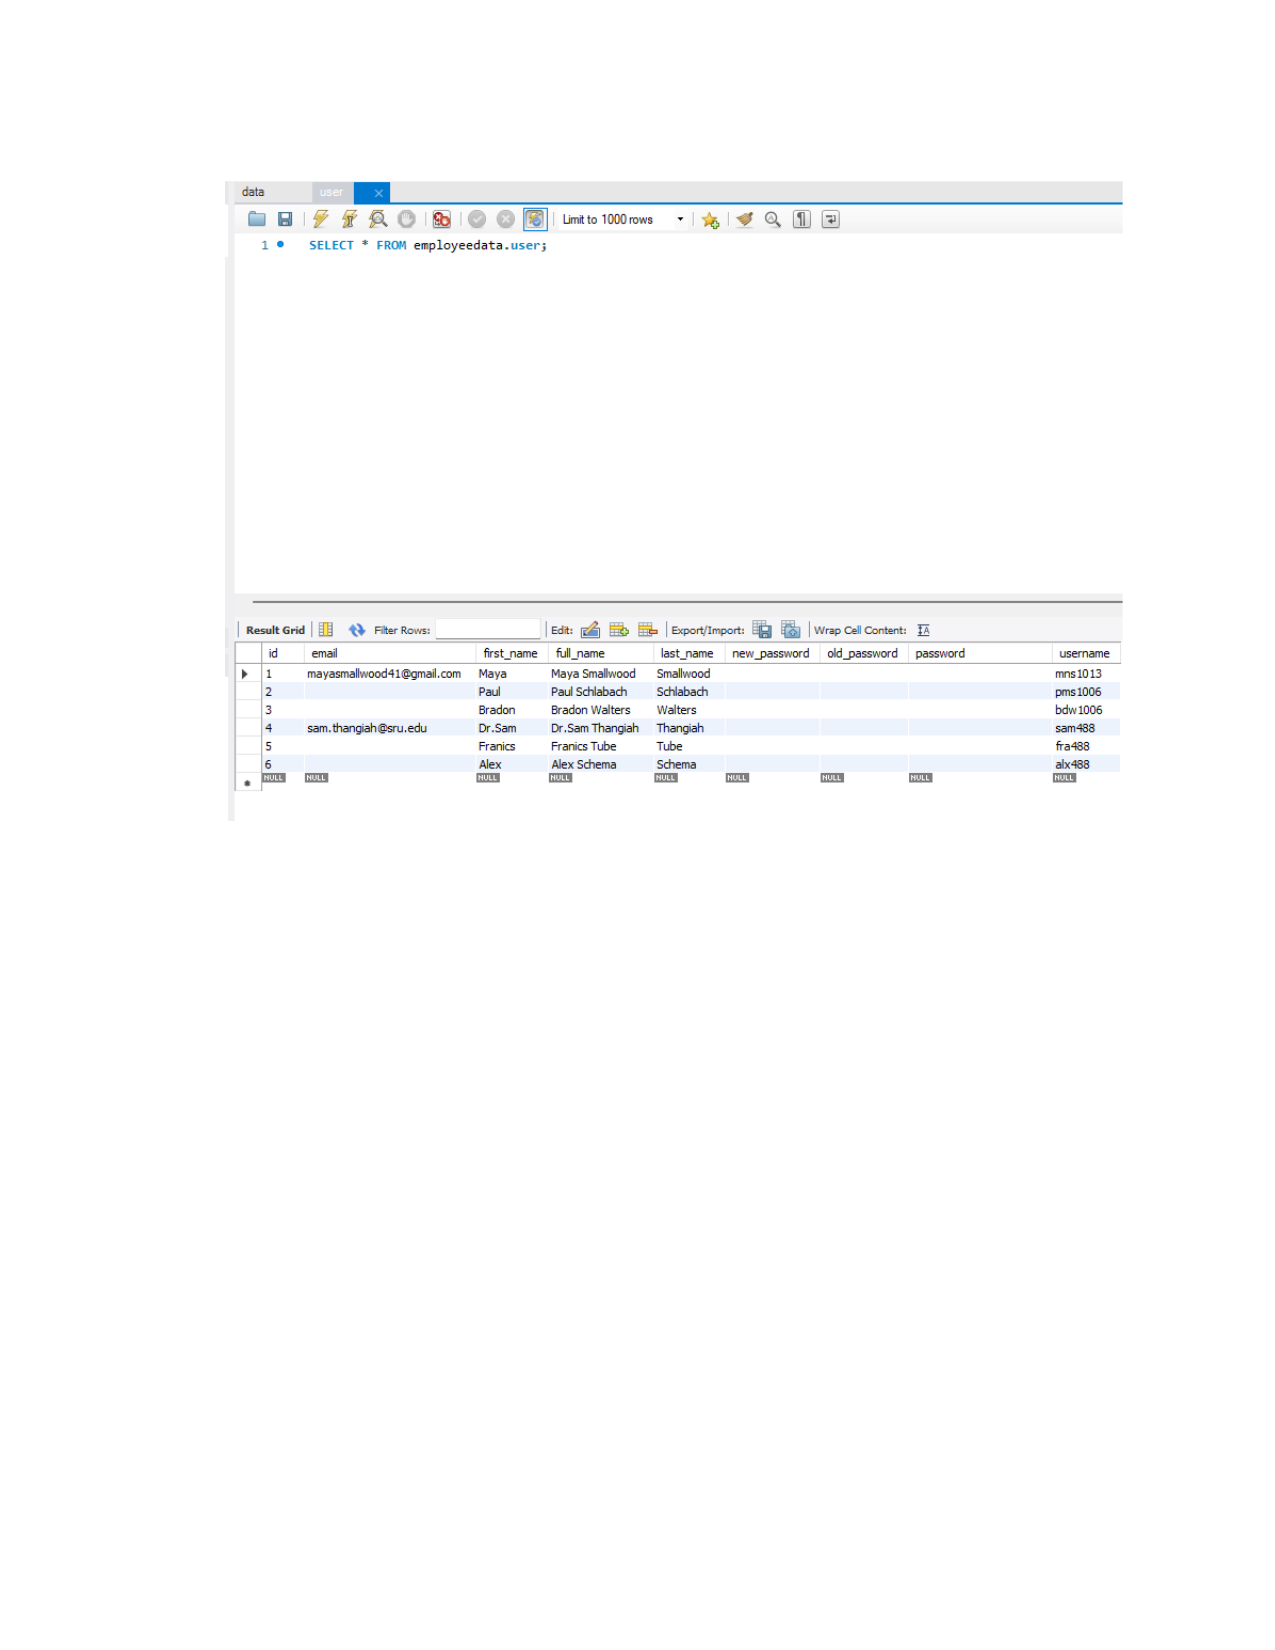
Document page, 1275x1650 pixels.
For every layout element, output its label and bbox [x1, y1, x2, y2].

picture [225, 181, 1123, 821]
